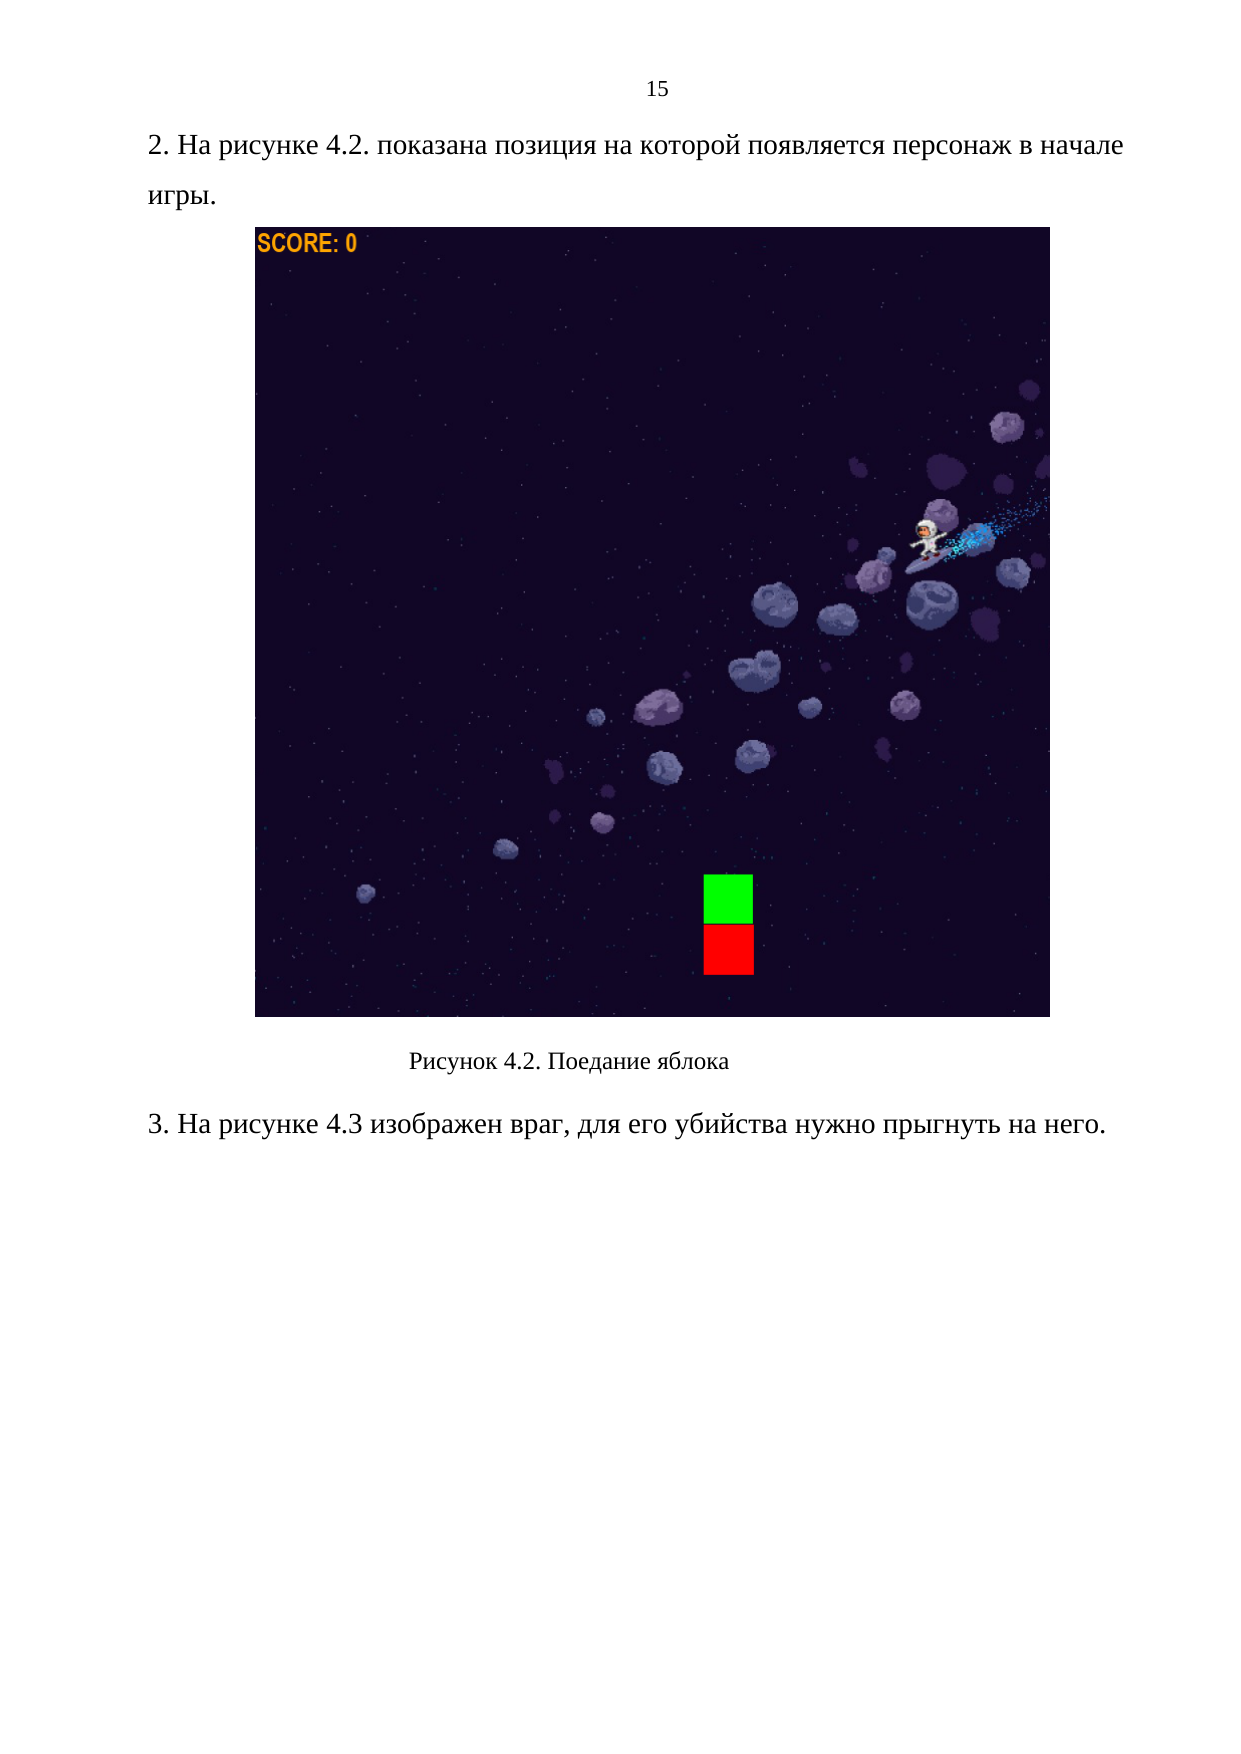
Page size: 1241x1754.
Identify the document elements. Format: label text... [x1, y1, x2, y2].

list На рисунке 4.3 изображен враг, для его убийства нужно прыгнуть на него. [148, 1106, 1178, 1139]
text Рисунок 4.2. Поедание яблока [161, 1046, 977, 1075]
picture [255, 227, 1050, 1017]
list На рисунке 4.2. показана позиция на которой появляется персонаж в начале игры. [148, 127, 1124, 211]
